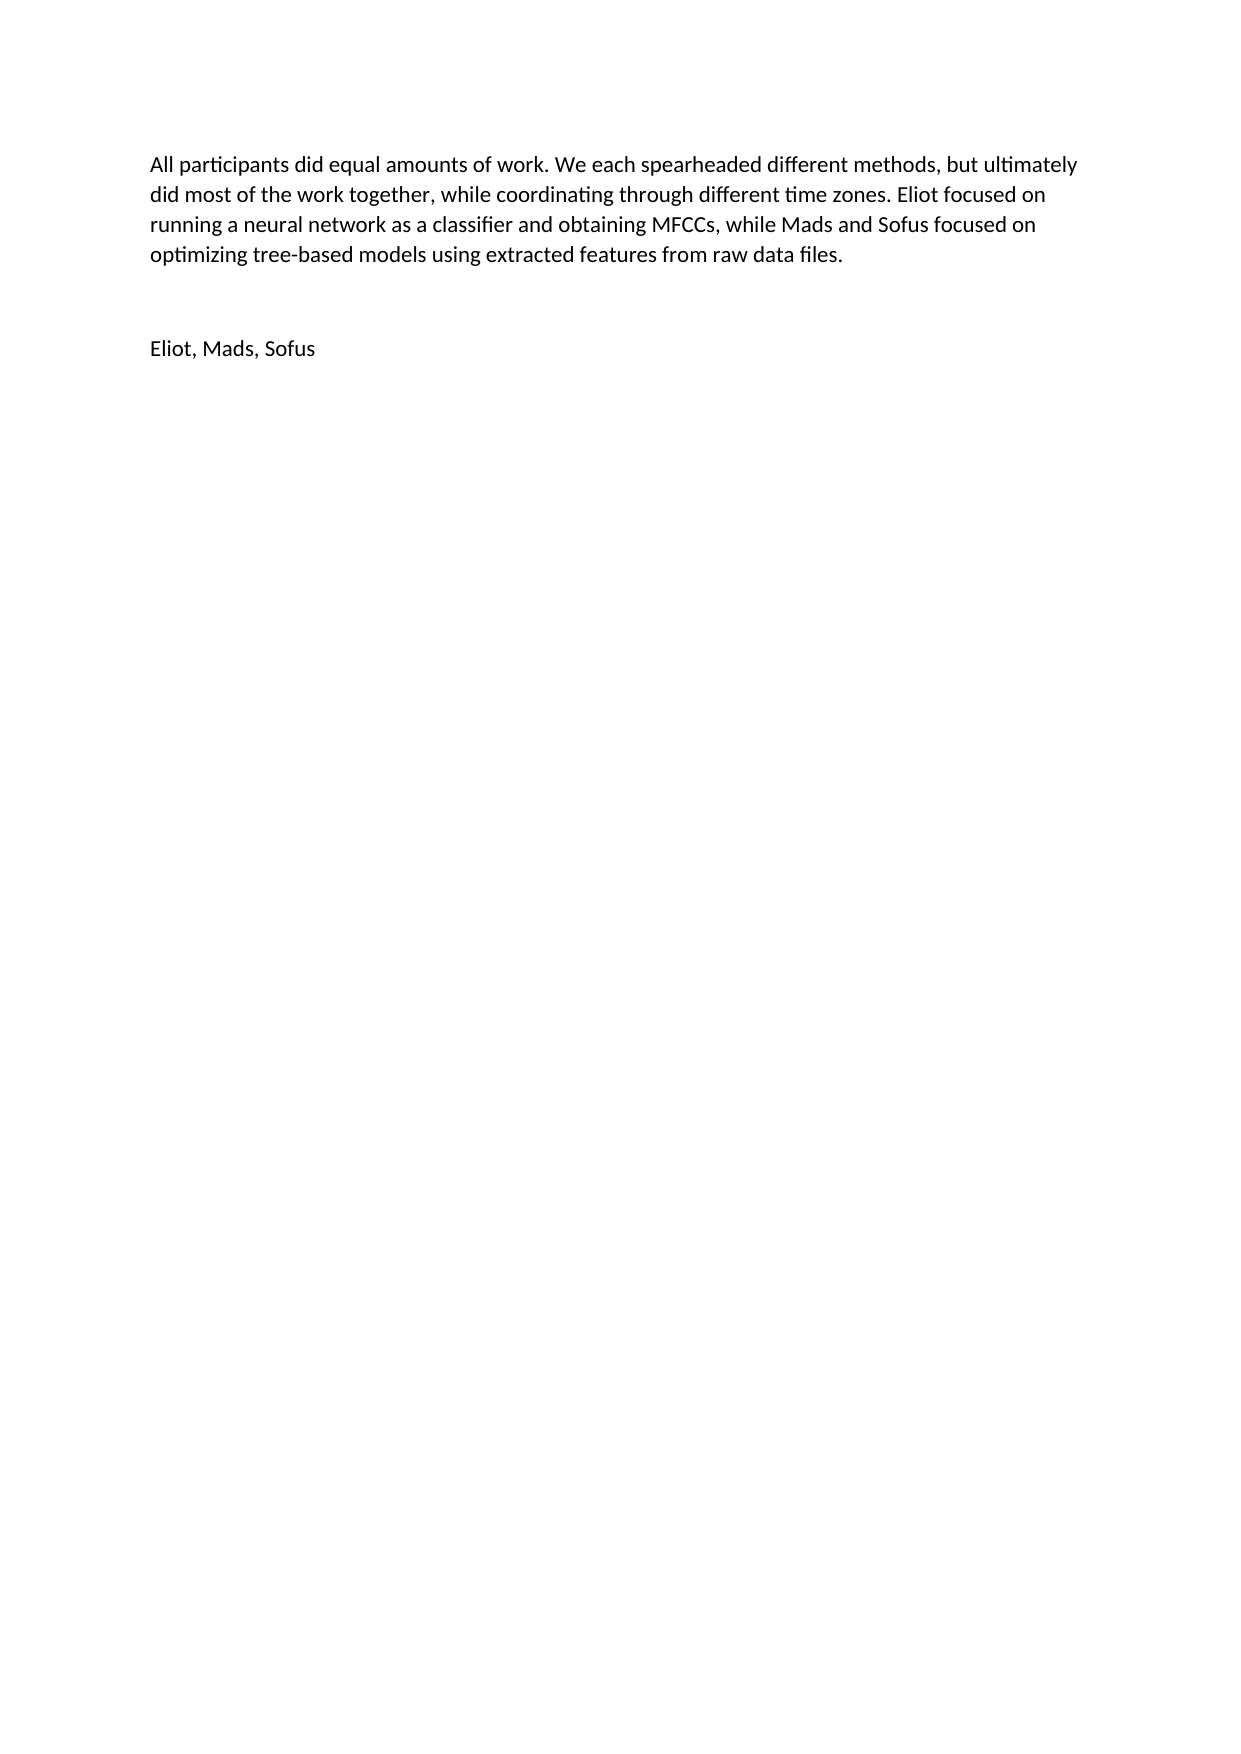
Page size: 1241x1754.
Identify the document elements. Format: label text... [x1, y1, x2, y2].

text Eliot, Mads, Sofus [150, 334, 1090, 362]
text All participants did equal amounts of work. We each spearheaded different methods, but ultimately did most of the work together, while coordinating through different time zones. Eliot focused on running a neural network as a classifier and obtaining MFCCs, while Mads and Sofus focused on optimizing tree-based models using extracted features from raw data files. [150, 150, 1090, 269]
